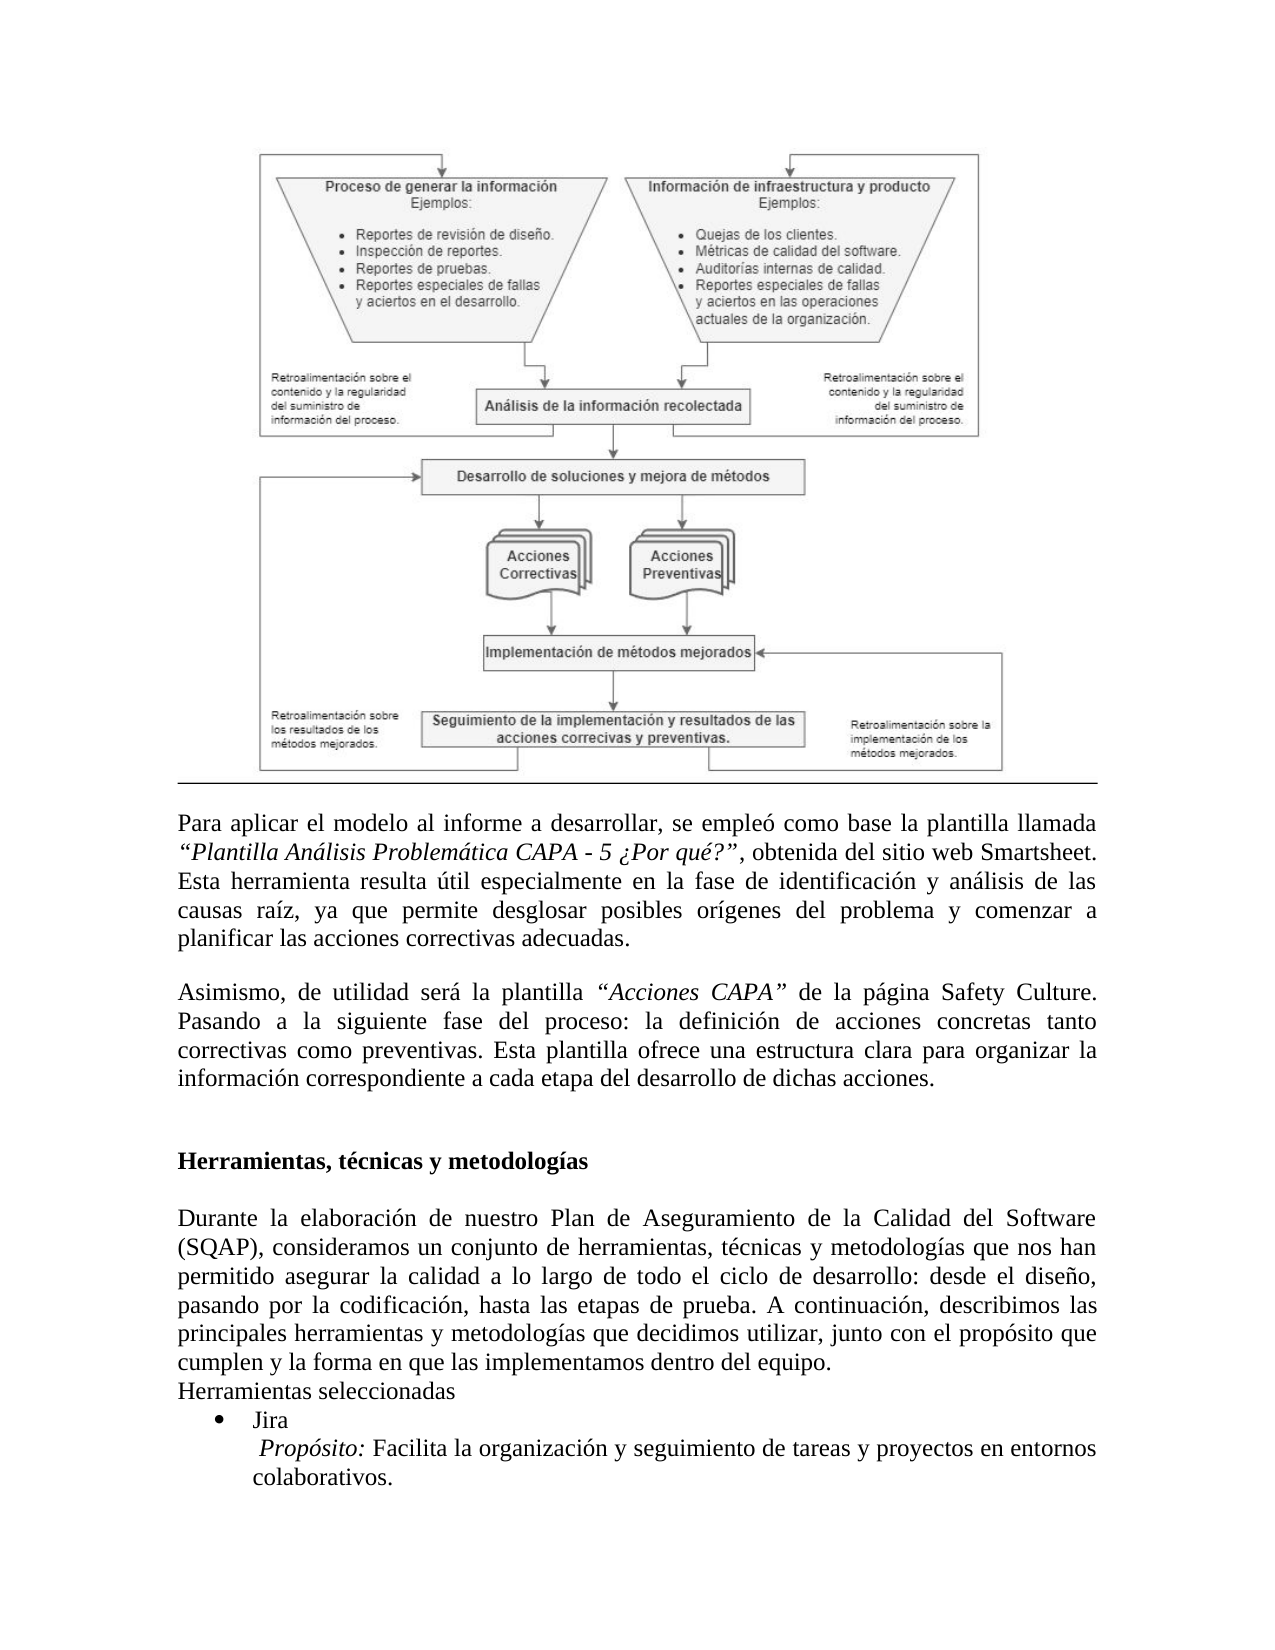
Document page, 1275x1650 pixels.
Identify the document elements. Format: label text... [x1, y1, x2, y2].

text Herramientas seleccionadas [177, 1376, 1098, 1405]
text Para aplicar el modelo al informe a desarrollar, se empleó como base la plantilla llamada “Plantilla Análisis Problemática CAPA - 5 ¿Por qué?”, obtenida del sitio web Smartsheet. Esta herramienta resulta útil especialmente en la fase de identificación y análisis de las causas raíz, ya que permite desglosar posibles orígenes del problema y comenzar a planificar las acciones correctivas adecuadas. [177, 808, 1098, 952]
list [215, 1405, 1098, 1491]
text Durante la elaboración de nuestro Plan de Aseguramiento de la Calidad del Software (SQAP), consideramos un conjunto de herramientas, técnicas y metodologías que nos han permitido asegurar la calidad a lo largo de todo el ciclo de desarrollo: desde el diseño, pasando por la codificación, hasta las etapas de prueba. A continuación, describimos las principales herramientas y metodologías que decidimos utilizar, junto con el propósito que cumplen y la forma en que las implementamos dentro del equipo. [177, 1203, 1098, 1376]
picture [177, 147, 1098, 784]
text Asimismo, de utilidad será la plantilla “Acciones CAPA” de la página Safety Culture. Pasando a la siguiente fase del proceso: la definición de acciones concretas tanto correctivas como preventivas. Esta plantilla ofrece una estructura clara para organizar la información correspondiente a cada etapa del desarrollo de dichas acciones. [177, 977, 1098, 1092]
text Herramientas, técnicas y metodologías [177, 1146, 1098, 1175]
